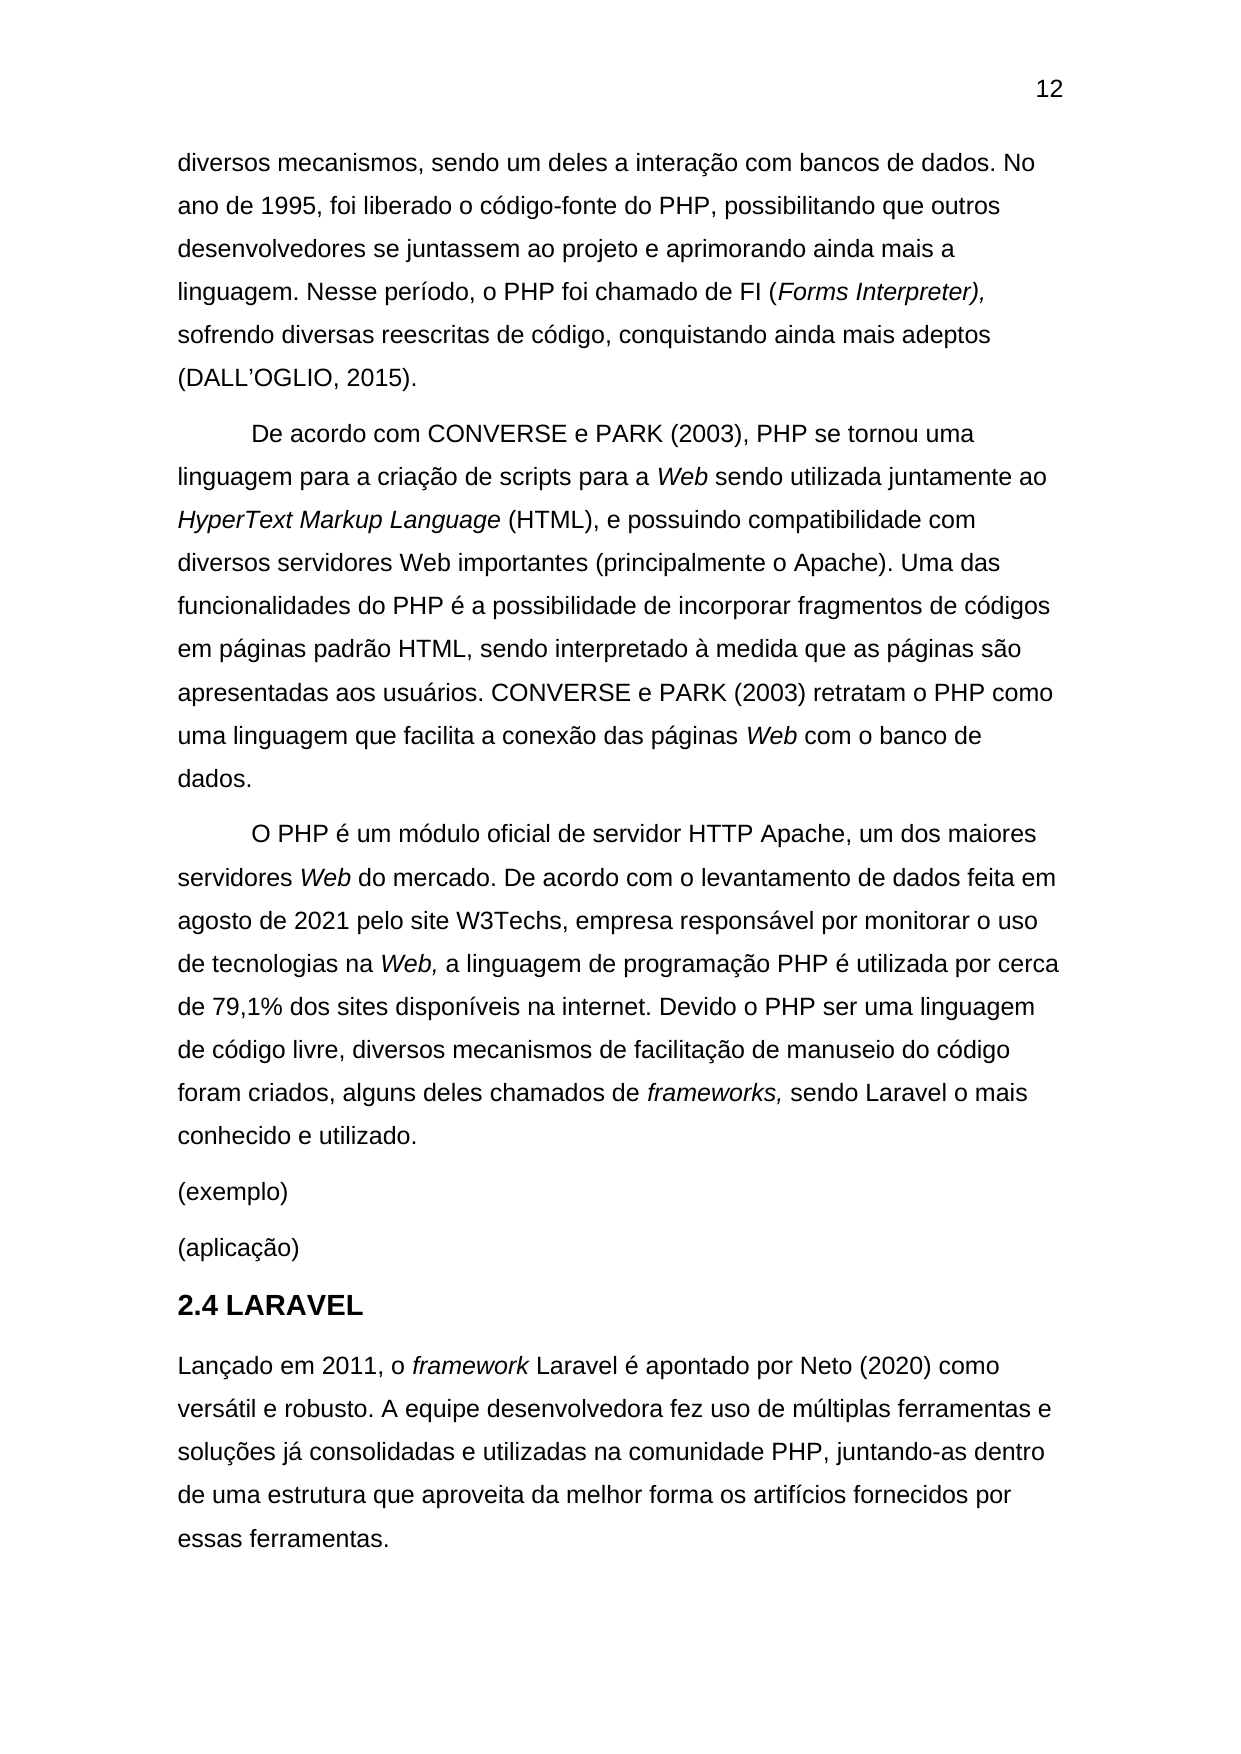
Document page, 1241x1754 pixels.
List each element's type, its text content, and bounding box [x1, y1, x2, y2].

subtitle 2.4 LARAVEL [177, 1288, 1063, 1322]
text Lançado em 2011, o framework Laravel é apontado por Neto (2020) como versátil e robusto. A equipe desenvolvedora fez uso de múltiplas ferramentas e soluções já consolidadas e utilizadas na comunidade PHP, juntando-as dentro de uma estrutura que aproveita da melhor forma os artifícios fornecidos por essas ferramentas. [177, 1351, 1063, 1552]
text O PHP é um módulo oficial de servidor HTTP Apache, um dos maiores servidores Web do mercado. De acordo com o levantamento de dados feita em agosto de 2021 pelo site W3Techs, empresa responsável por monitorar o uso de tecnologias na Web, a linguagem de programação PHP é utilizada por cerca de 79,1% dos sites disponíveis na internet. Devido o PHP ser uma linguagem de código livre, diversos mecanismos de facilitação de manuseio do código foram criados, alguns deles chamados de frameworks, sendo Laravel o mais conhecido e utilizado. [177, 819, 1063, 1150]
text (aplicação) [177, 1233, 1063, 1261]
text De acordo com CONVERSE e PARK (2003), PHP se tornou uma linguagem para a criação de scripts para a Web sendo utilizada juntamente ao HyperText Markup Language (HTML), e possuindo compatibilidade com diversos servidores Web importantes (principalmente o Apache). Uma das funcionalidades do PHP é a possibilidade de incorporar fragmentos de códigos em páginas padrão HTML, sendo interpretado à medida que as páginas são apresentadas aos usuários. CONVERSE e PARK (2003) retratam o PHP como uma linguagem que facilita a conexão das páginas Web com o banco de dados. [177, 419, 1063, 793]
text (exemplo) [177, 1177, 1063, 1206]
